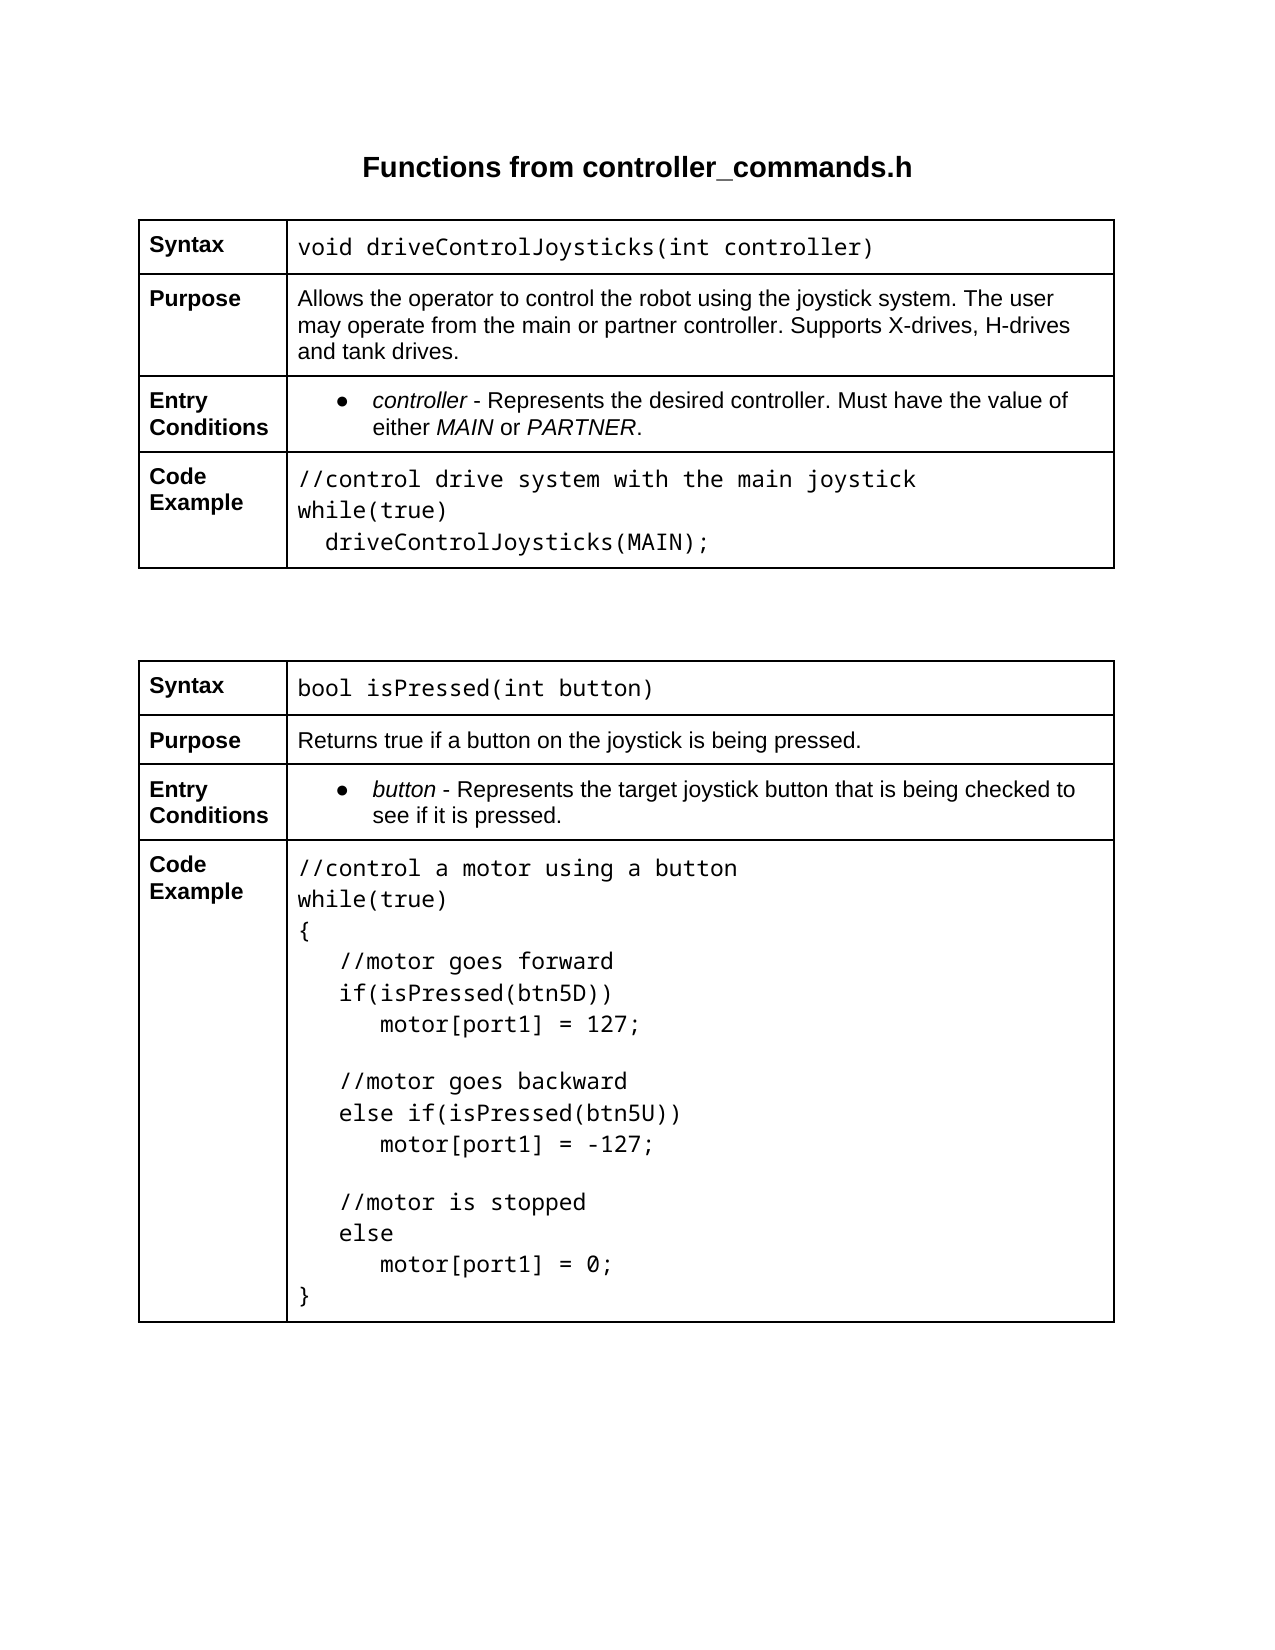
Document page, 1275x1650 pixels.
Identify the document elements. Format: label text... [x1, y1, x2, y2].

table_cell controller - Represents the desired controller. Must have the value of either MAIN or PARTNER. [288, 377, 1113, 451]
table_header Syntax [140, 221, 286, 273]
table_cell Entry Conditions [140, 377, 286, 451]
table_cell Allows the operator to control the robot using the joystick system. The user may operate from the main or partner controller. Supports X-drives, H-drives and tank drives. [288, 275, 1113, 375]
table_header Syntax [140, 662, 286, 714]
table_cell Purpose [140, 716, 286, 763]
table_header void driveControlJoysticks(int controller) [288, 221, 1113, 273]
table_cell //control drive system with the main joystick while(true) driveControlJoysticks(MAIN); [288, 453, 1113, 567]
table_cell Code Example [140, 841, 286, 1321]
text Functions from controller_commands.h [150, 150, 1125, 183]
table_cell Code Example [140, 453, 286, 567]
table_cell //control a motor using a button while(true) { //motor goes forward if(isPressed(btn5D)) motor[port1] = 127; //motor goes backward else if(isPressed(btn5U)) motor[port1] = -127; //motor is stopped else motor[port1] = 0; } [288, 841, 1113, 1321]
table_cell Returns true if a button on the joystick is being pressed. [288, 716, 1113, 763]
table_cell Entry Conditions [140, 765, 286, 839]
table_header bool isPressed(int button) [288, 662, 1113, 714]
table_cell Purpose [140, 275, 286, 375]
table_cell button - Represents the target joystick button that is being checked to see if it is pressed. [288, 765, 1113, 839]
